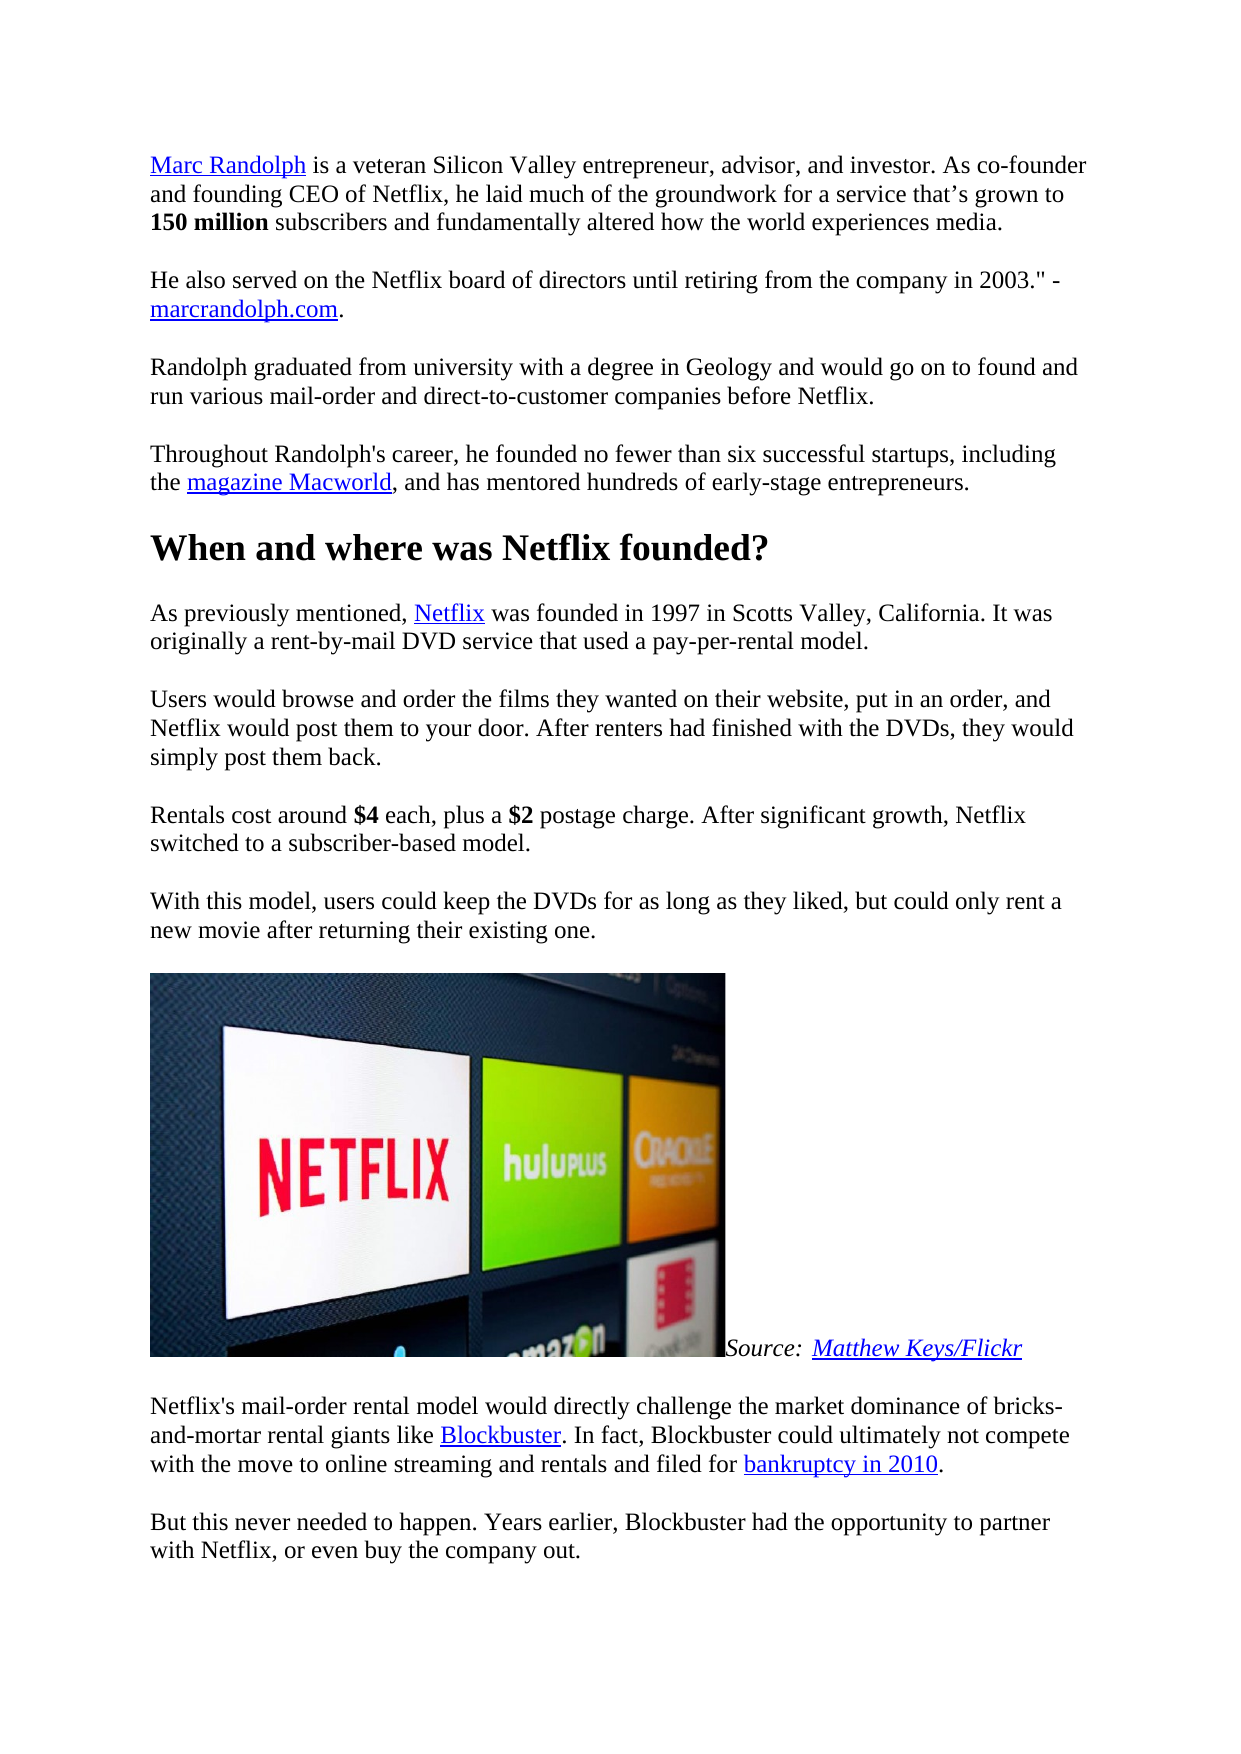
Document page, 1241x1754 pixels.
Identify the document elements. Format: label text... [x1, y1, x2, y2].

text With this model, users could keep the DVDs for as long as they liked, but could only rent a new movie after returning their existing one. [150, 886, 1090, 944]
text Randolph graduated from university with a degree in Geology and would go on to found and run various mail-order and direct-to-customer companies before Netflix. [150, 352, 1090, 409]
text As previously mentioned, Netflix was founded in 1997 in Scotts Valley, California. It was originally a rent-by-mail DVD service that used a pay-per-rental model. [150, 598, 1090, 655]
text He also served on the Netflix board of directors until retiring from the company in 2003." - marcrandolph.com. [150, 265, 1090, 323]
text When and where was Netflix founded? [150, 525, 1090, 568]
text Netflix's mail-order rental model would directly challenge the market dominance of bricks-and-mortar rental giants like Blockbuster. In fact, Blockbuster could ultimately not compete with the move to online streaming and rentals and filed for bankruptcy in 2010. [150, 1391, 1090, 1478]
text Marc Randolph is a veteran Silicon Valley entrepreneur, advisor, and investor. As co-founder and founding CEO of Netflix, he laid much of the groundwork for a service that’s grown to 150 million subscribers and fundamentally altered how the world experiences media. [150, 150, 1090, 236]
text Throughout Randolph's career, he founded no fewer than six successful startups, including the magazine Macworld, and has mentored hundreds of early-stage entrepreneurs. [150, 439, 1090, 496]
text Rentals cost around $4 each, plus a $2 postage charge. After significant growth, Netflix switched to a subscriber-based model. [150, 800, 1090, 857]
picture [150, 973, 726, 1357]
text But this never needed to happen. Years earlier, Blockbuster had the opportunity to partner with Netflix, or even buy the company out. [150, 1507, 1090, 1564]
text Users would browse and order the films they wanted on their website, put in an order, and Netflix would post them to your door. After renters had finished with the DVDs, they would simply post them back. [150, 684, 1090, 771]
